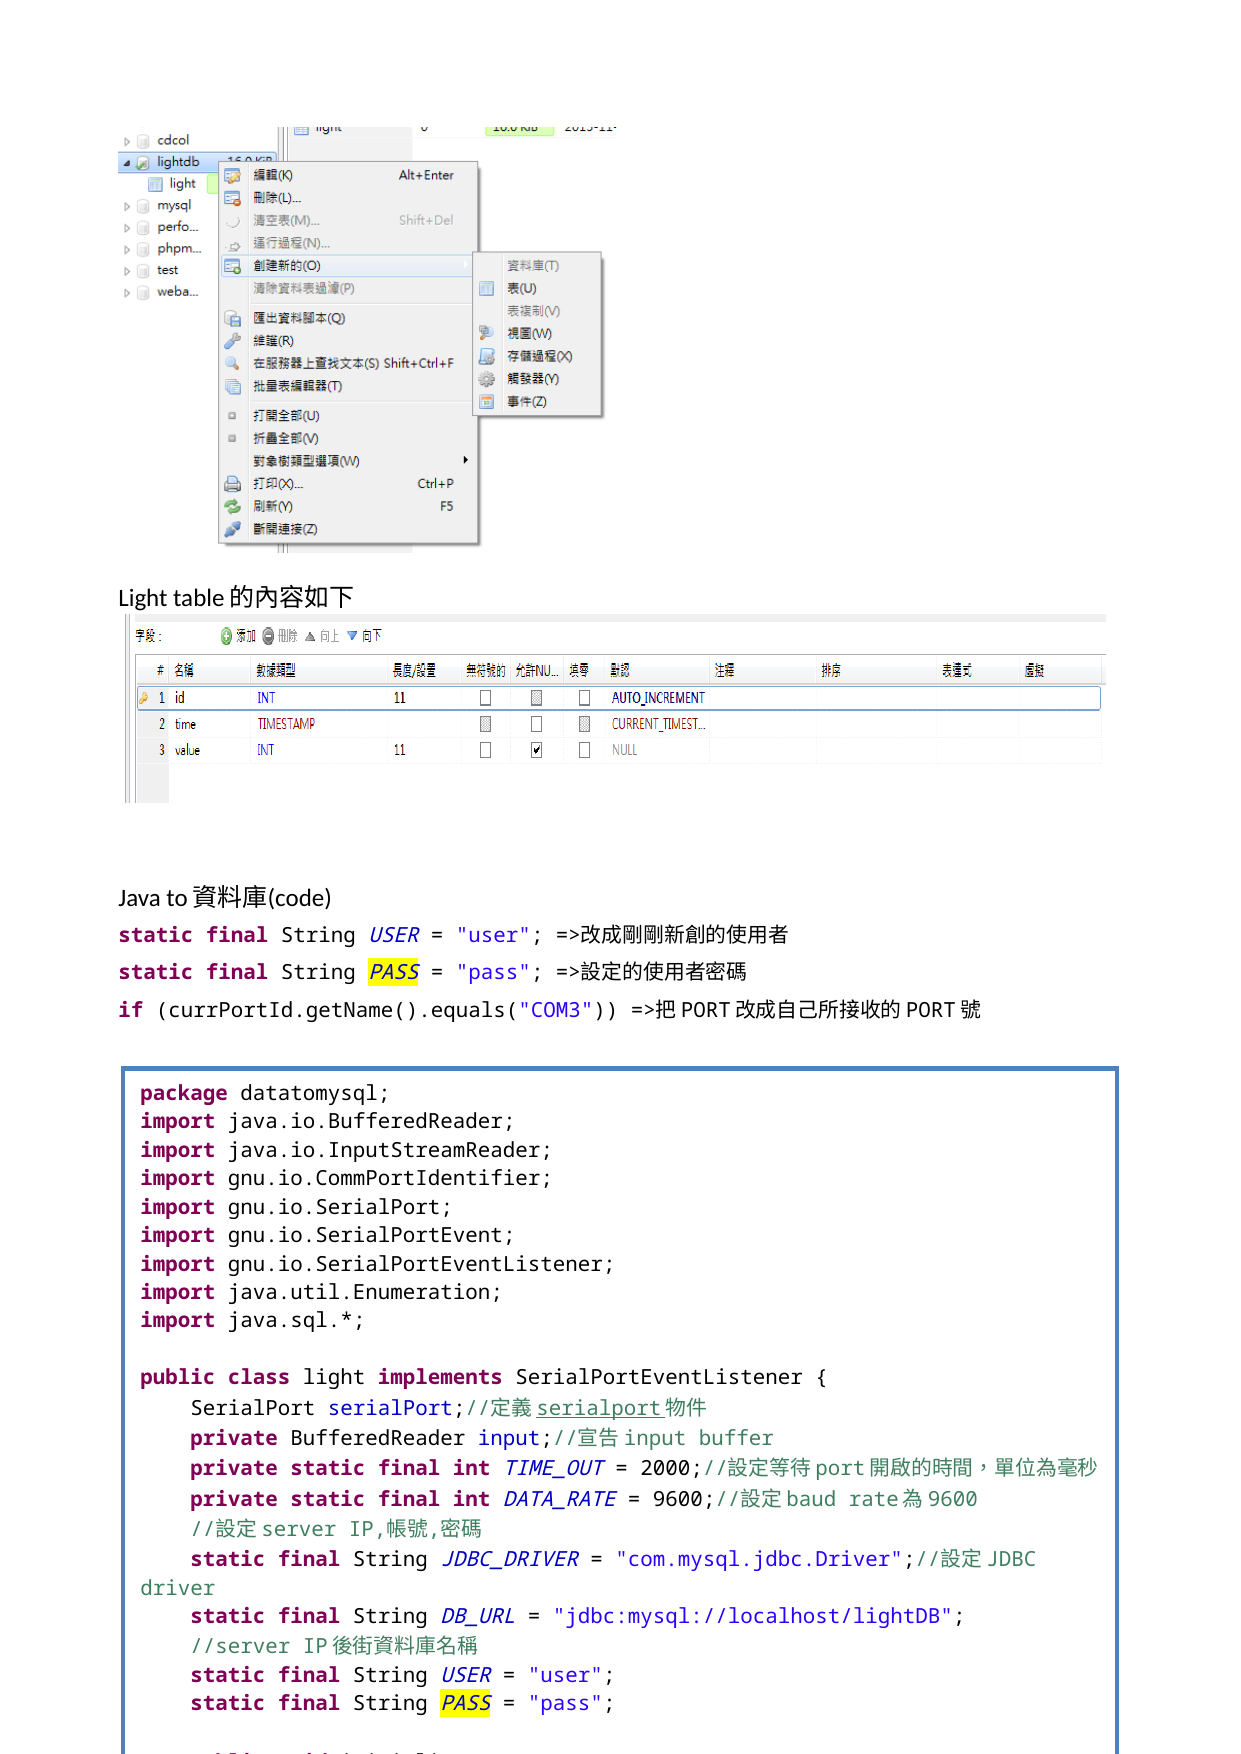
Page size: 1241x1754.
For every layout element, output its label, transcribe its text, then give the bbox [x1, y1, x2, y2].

picture [118, 127, 617, 553]
text Java to資料庫(code) [118, 877, 1122, 914]
text static final String PASS = "pass"; =>設定的使用者密碼 [118, 952, 1122, 989]
text Light table的內容如下 [118, 577, 1122, 614]
picture [118, 614, 1107, 803]
text if (currPortId.getName().equals("COM3")) =>把PORT改成自己所接收的PORT號 [118, 989, 1122, 1027]
text static final String USER = "user"; =>改成剛剛新創的使用者 [118, 914, 1122, 952]
